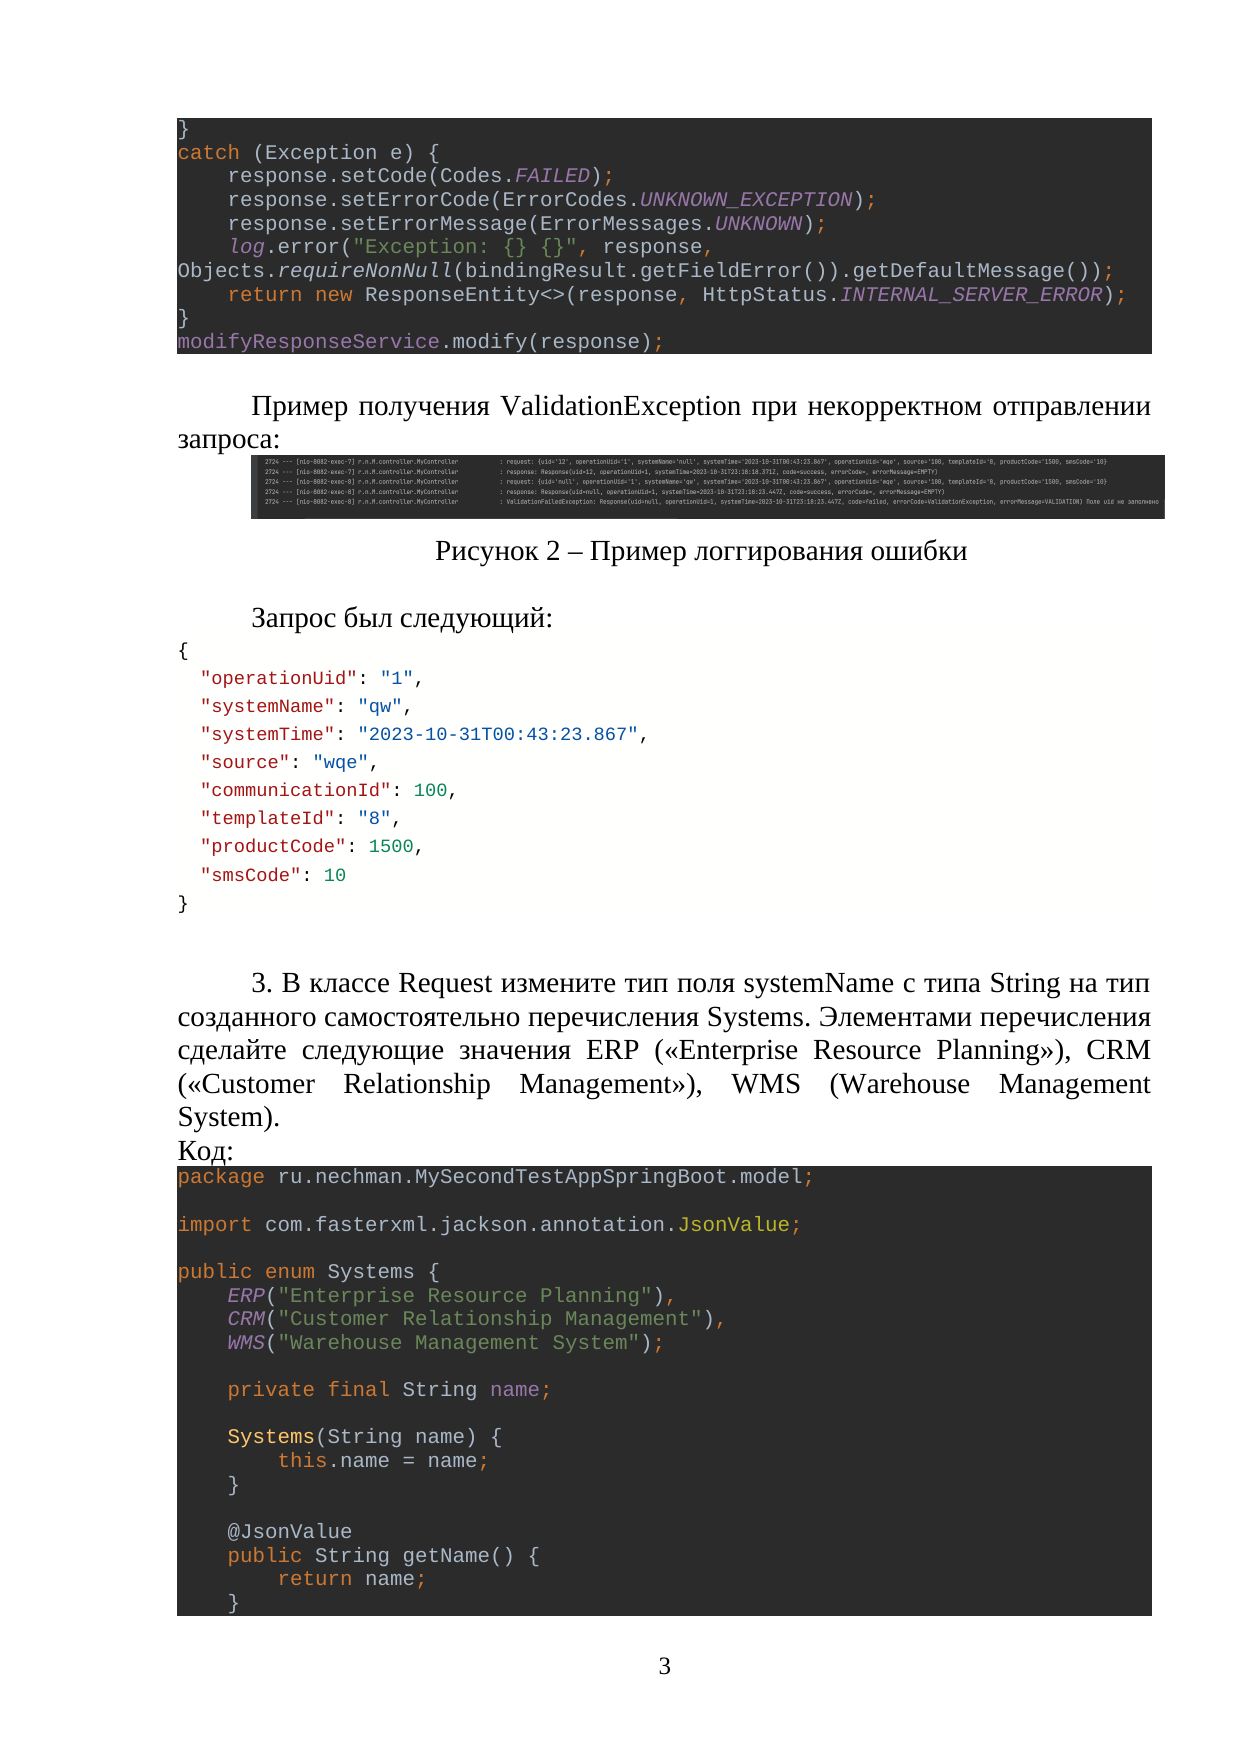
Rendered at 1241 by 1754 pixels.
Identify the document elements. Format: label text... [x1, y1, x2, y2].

text "operationUid": "1", [177, 662, 1152, 690]
text Рисунок 2 – Пример логгирования ошибки [177, 533, 1152, 566]
text Запрос был следующий: [177, 600, 1152, 633]
text "systemTime": "2023-10-31T00:43:23.867", [177, 718, 1152, 746]
text 3. В классе Request измените тип поля systemName с типа String на тип созданного самостоятельно перечисления Systems. Элементами перечисления сделайте следующие значения ERP («Enterprise Resource Planning»), CRM («Customer Relationship Management»), WMS (Warehouse Management System). [177, 965, 1152, 1133]
text Код: [177, 1133, 1152, 1166]
text "source": "wqe", [177, 746, 1152, 774]
picture [251, 455, 1165, 519]
text "smsCode": 10 [177, 858, 1152, 887]
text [177, 1166, 1152, 1616]
text "productCode": 1500, [177, 830, 1152, 858]
text "templateId": "8", [177, 802, 1152, 830]
text "systemName": "qw", [177, 690, 1152, 718]
text { [177, 633, 1152, 662]
text Пример получения ValidationException при некорректном отправлении запроса: [177, 388, 1152, 455]
text } [177, 887, 1152, 915]
text "communicationId": 100, [177, 774, 1152, 802]
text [177, 118, 1152, 354]
